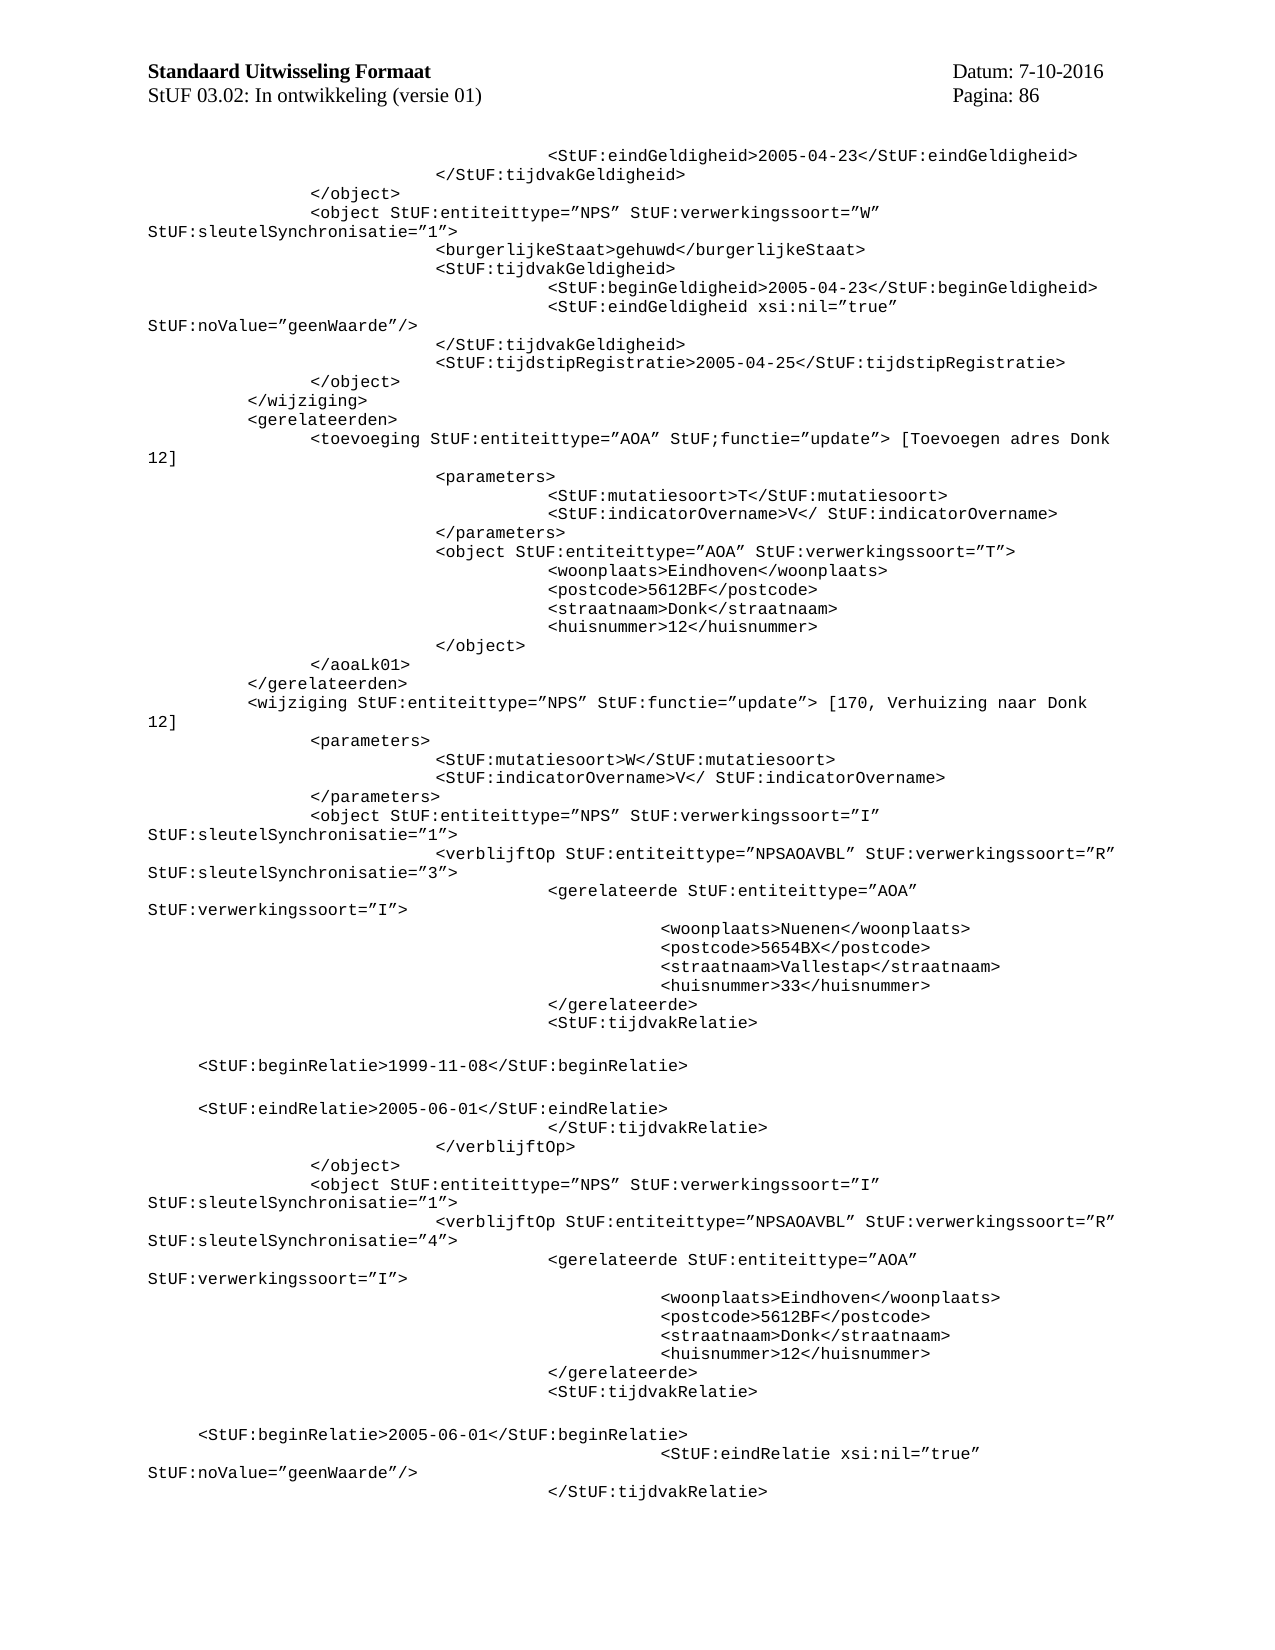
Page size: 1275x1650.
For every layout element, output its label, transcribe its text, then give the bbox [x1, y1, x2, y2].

text <postcode>5654BX</postcode> [148, 939, 1127, 958]
text </StUF:tijdvakRelatie> [148, 1483, 1127, 1502]
text <StUF:mutatiesoort>W</StUF:mutatiesoort> [148, 751, 1127, 770]
text <straatnaam>Donk</straatnaam> [148, 600, 1127, 619]
text <StUF:tijdvakRelatie> [148, 1384, 1127, 1402]
text <verblijftOp StUF:entiteittype=”NPSAOAVBL” StUF:verwerkingssoort=”R” StUF:sleutelSynchronisatie=”4”> [148, 1214, 1127, 1252]
text <straatnaam>Donk</straatnaam> [148, 1327, 1127, 1346]
text <straatnaam>Vallestap</straatnaam> [148, 958, 1127, 977]
text </verblijftOp> [148, 1138, 1127, 1157]
text <postcode>5612BF</postcode> [148, 1308, 1127, 1327]
text <gerelateerde StUF:entiteittype=”AOA” StUF:verwerkingssoort=”I”> [148, 883, 1127, 921]
text <StUF:tijdvakGeldigheid> [148, 261, 1127, 280]
text </StUF:tijdvakRelatie> [148, 1120, 1127, 1138]
text <gerelateerden> [148, 412, 1127, 431]
text <woonplaats>Eindhoven</woonplaats> [148, 1289, 1127, 1308]
text <woonplaats>Eindhoven</woonplaats> [148, 562, 1127, 581]
text <object StUF:entiteittype=”NPS” StUF:verwerkingssoort=”I” StUF:sleutelSynchronisatie=”1”> [148, 1176, 1127, 1214]
text <StUF:indicatorOvername>V</ StUF:indicatorOvername> [148, 770, 1127, 789]
text </wijziging> [148, 393, 1127, 412]
text <StUF:indicatorOvername>V</ StUF:indicatorOvername> [148, 506, 1127, 525]
text <parameters> [148, 468, 1127, 487]
text <gerelateerde StUF:entiteittype=”AOA” StUF:verwerkingssoort=”I”> [148, 1252, 1127, 1289]
text </StUF:tijdvakGeldigheid> [148, 336, 1127, 355]
text </StUF:tijdvakGeldigheid> [148, 167, 1127, 185]
text <burgerlijkeStaat>gehuwd</burgerlijkeStaat> [148, 242, 1127, 261]
text <postcode>5612BF</postcode> [148, 581, 1127, 600]
text <StUF:eindGeldigheid>2005-04-23</StUF:eindGeldigheid> [148, 148, 1127, 167]
text <StUF:eindRelatie>2005-06-01</StUF:eindRelatie> [148, 1077, 1127, 1120]
text <StUF:tijdvakRelatie> [148, 1015, 1127, 1034]
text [148, 204, 1127, 242]
text <object StUF:entiteittype=”AOA” StUF:verwerkingssoort=”T”> [148, 544, 1127, 562]
text <huisnummer>33</huisnummer> [148, 977, 1127, 996]
text <StUF:beginGeldigheid>2005-04-23</StUF:beginGeldigheid> [148, 280, 1127, 298]
text </object> [148, 185, 1127, 204]
text <StUF:eindRelatie xsi:nil=”true” StUF:noValue=”geenWaarde”/> [148, 1445, 1127, 1483]
text <verblijftOp StUF:entiteittype=”NPSAOAVBL” StUF:verwerkingssoort=”R” StUF:sleutelSynchronisatie=”3”> [148, 845, 1127, 883]
text <huisnummer>12</huisnummer> [148, 1346, 1127, 1365]
text </gerelateerde> [148, 1365, 1127, 1384]
text <object StUF:entiteittype=”NPS” StUF:verwerkingssoort=”I” StUF:sleutelSynchronisatie=”1”> [148, 808, 1127, 845]
text </object> [148, 1157, 1127, 1176]
text </object> [148, 638, 1127, 657]
text <woonplaats>Nuenen</woonplaats> [148, 921, 1127, 939]
text <StUF:mutatiesoort>T</StUF:mutatiesoort> [148, 487, 1127, 506]
text </object> [148, 374, 1127, 393]
text <parameters> [148, 732, 1127, 751]
text <StUF:beginRelatie>1999-11-08</StUF:beginRelatie> [148, 1034, 1127, 1077]
text <StUF:beginRelatie>2005-06-01</StUF:beginRelatie> [148, 1402, 1127, 1445]
text </aoaLk01> [148, 657, 1127, 676]
text </gerelateerden> [148, 676, 1127, 694]
text </parameters> [148, 789, 1127, 808]
text <huisnummer>12</huisnummer> [148, 619, 1127, 638]
text </gerelateerde> [148, 996, 1127, 1015]
text <StUF:tijdstipRegistratie>2005-04-25</StUF:tijdstipRegistratie> [148, 355, 1127, 374]
text <toevoeging StUF:entiteittype=”AOA” StUF;functie=”update”> [Toevoegen adres Donk 12] [148, 431, 1127, 468]
text <wijziging StUF:entiteittype=”NPS” StUF:functie=”update”> [170, Verhuizing naar Donk 12] [148, 694, 1127, 732]
text <StUF:eindGeldigheid xsi:nil=”true” StUF:noValue=”geenWaarde”/> [148, 298, 1127, 336]
text </parameters> [148, 525, 1127, 544]
